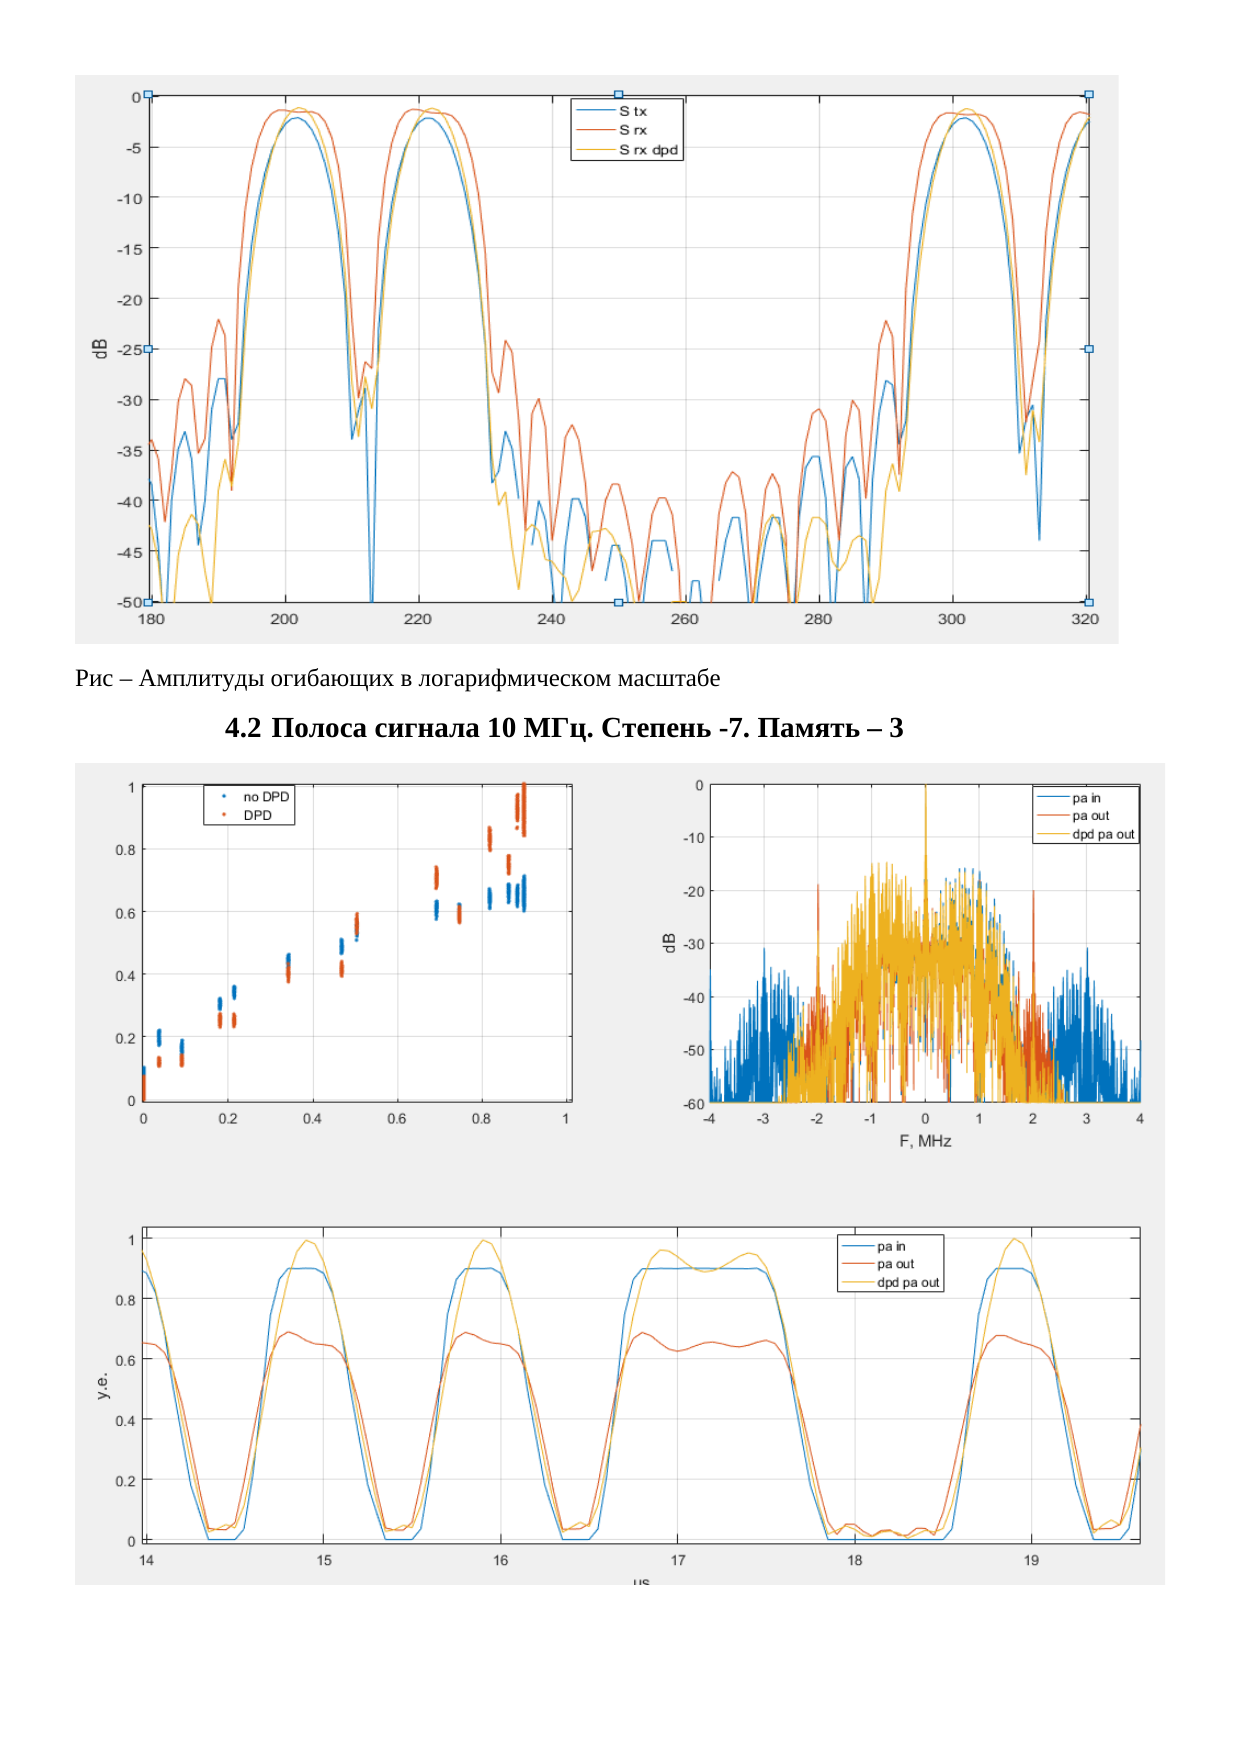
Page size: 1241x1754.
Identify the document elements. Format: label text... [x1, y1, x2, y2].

picture [75, 75, 1119, 644]
picture [75, 763, 1166, 1585]
list Полоса сигнала 10 МГц. Степень -7. Память – 3 [225, 710, 1165, 744]
text Рис – Амплитуды огибающих в логарифмическом масштабе [75, 663, 1165, 691]
